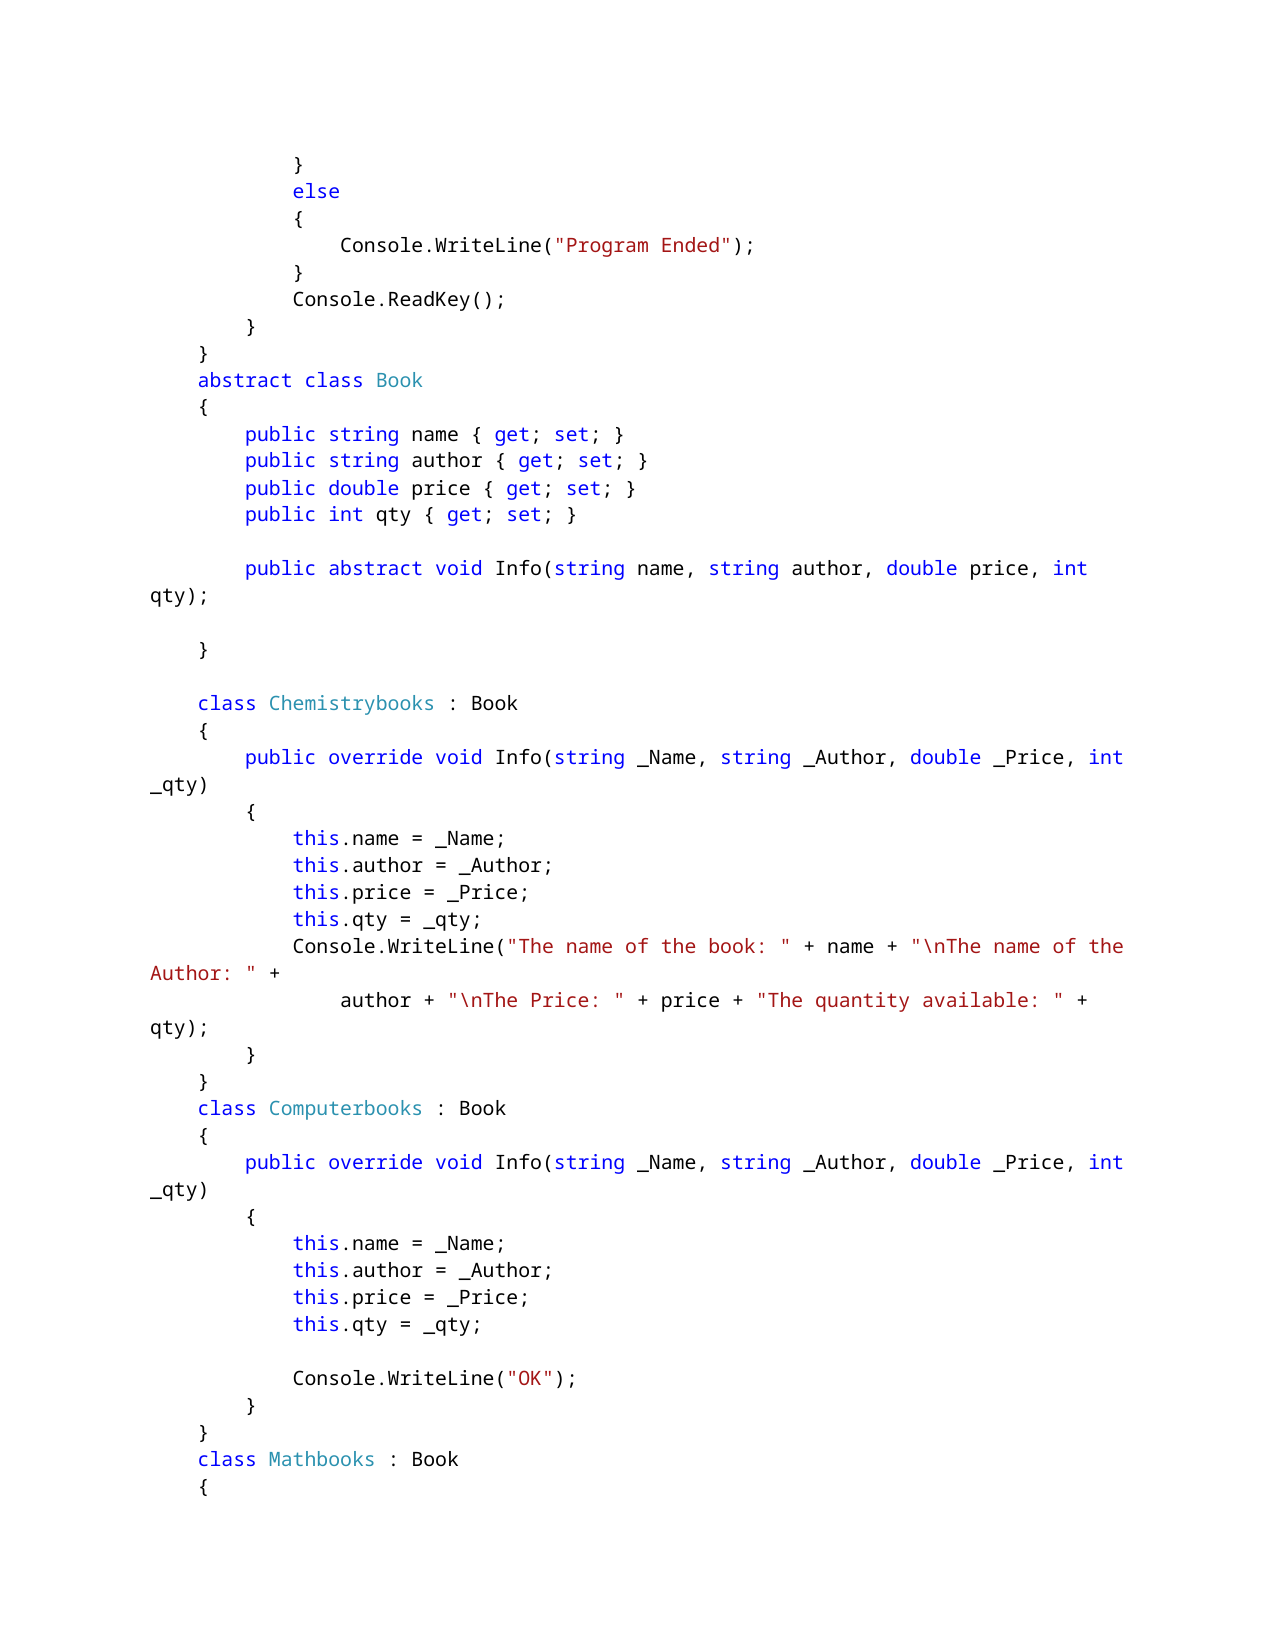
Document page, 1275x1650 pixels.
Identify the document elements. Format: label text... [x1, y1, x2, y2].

text Console.WriteLine("Program Ended"); [150, 231, 1125, 258]
text this.name = _Name; [150, 1229, 1125, 1256]
text public string author { get; set; } [150, 447, 1125, 474]
text } [150, 312, 1125, 339]
text this.author = _Author; [150, 851, 1125, 878]
text class Mathbooks : Book [150, 1445, 1125, 1472]
text this.qty = _qty; [150, 1310, 1125, 1337]
text { [150, 1121, 1125, 1148]
text public override void Info(string _Name, string _Author, double _Price, int _qty) [150, 743, 1125, 797]
text } [150, 1040, 1125, 1067]
text { [150, 797, 1125, 824]
text { [150, 204, 1125, 231]
text public abstract void Info(string name, string author, double price, int qty); [150, 555, 1125, 609]
text public int qty { get; set; } [150, 501, 1125, 528]
text this.author = _Author; [150, 1256, 1125, 1283]
text } [150, 1418, 1125, 1445]
text class Computerbooks : Book [150, 1094, 1125, 1121]
text this.qty = _qty; [150, 905, 1125, 932]
text } [150, 258, 1125, 285]
text { [150, 393, 1125, 420]
text Console.WriteLine("OK"); [150, 1364, 1125, 1391]
text } [150, 339, 1125, 366]
text author + "\nThe Price: " + price + "The quantity available: " + qty); [150, 986, 1125, 1040]
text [150, 1148, 1125, 1202]
text } [150, 1067, 1125, 1094]
text public double price { get; set; } [150, 474, 1125, 501]
text { [150, 1472, 1125, 1499]
text this.name = _Name; [150, 824, 1125, 851]
text else [150, 177, 1125, 204]
text { [150, 717, 1125, 743]
text { [150, 1202, 1125, 1229]
text } [150, 636, 1125, 663]
text abstract class Book [150, 366, 1125, 393]
text Console.WriteLine("The name of the book: " + name + "\nThe name of the Author: " + [150, 932, 1125, 986]
text } [150, 150, 1125, 177]
text class Chemistrybooks : Book [150, 689, 1125, 717]
text } [150, 1391, 1125, 1418]
text this.price = _Price; [150, 878, 1125, 905]
text Console.ReadKey(); [150, 285, 1125, 312]
text public string name { get; set; } [150, 420, 1125, 447]
text this.price = _Price; [150, 1283, 1125, 1310]
